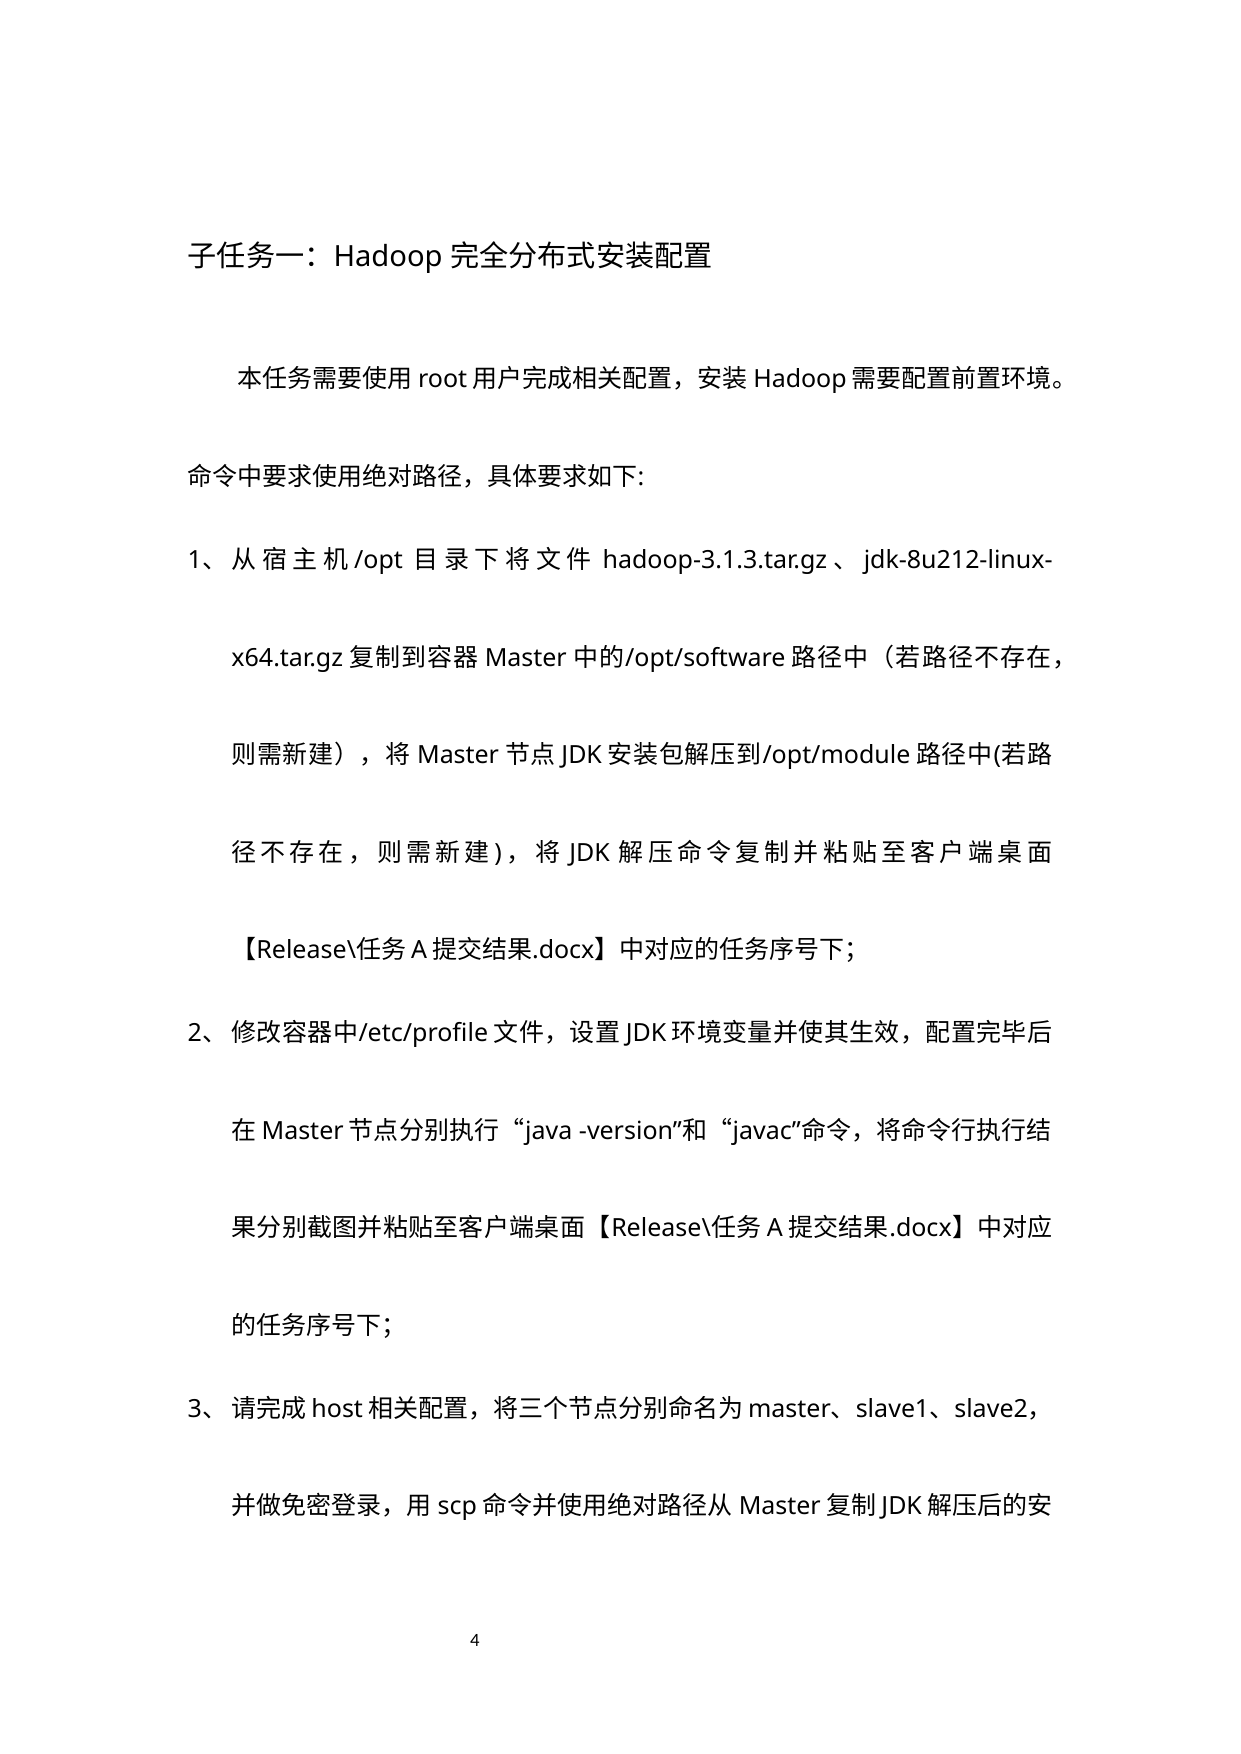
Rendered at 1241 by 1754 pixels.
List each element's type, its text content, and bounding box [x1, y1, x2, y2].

list 从宿主机/opt目录下将文件hadoop-3.1.3.tar.gz、jdk-8u212-linux-x64.tar.gz复制到容器Master中的/opt/software路径中（若路径不存在，则需新建），将Master节点JDK安装包解压到/opt/module路径中(若路径不存在，则需新建)，将JDK解压命令复制并粘贴至客户端桌面【Release\任务A提交结果.docx】中对应的任务序号下； [187, 525, 1053, 980]
subtitle 子任务一：Hadoop 完全分布式安装配置 [187, 222, 1053, 287]
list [187, 1374, 1053, 1536]
text 本任务需要使用root用户完成相关配置，安装Hadoop需要配置前置环境。命令中要求使用绝对路径，具体要求如下: [187, 344, 1053, 507]
list 修改容器中/etc/profile文件，设置JDK环境变量并使其生效，配置完毕后在Master节点分别执行“java -version”和“javac”命令，将命令行执行结果分别截图并粘贴至客户端桌面【Release\任务A提交结果.docx】中对应的任务序号下； [187, 998, 1053, 1356]
